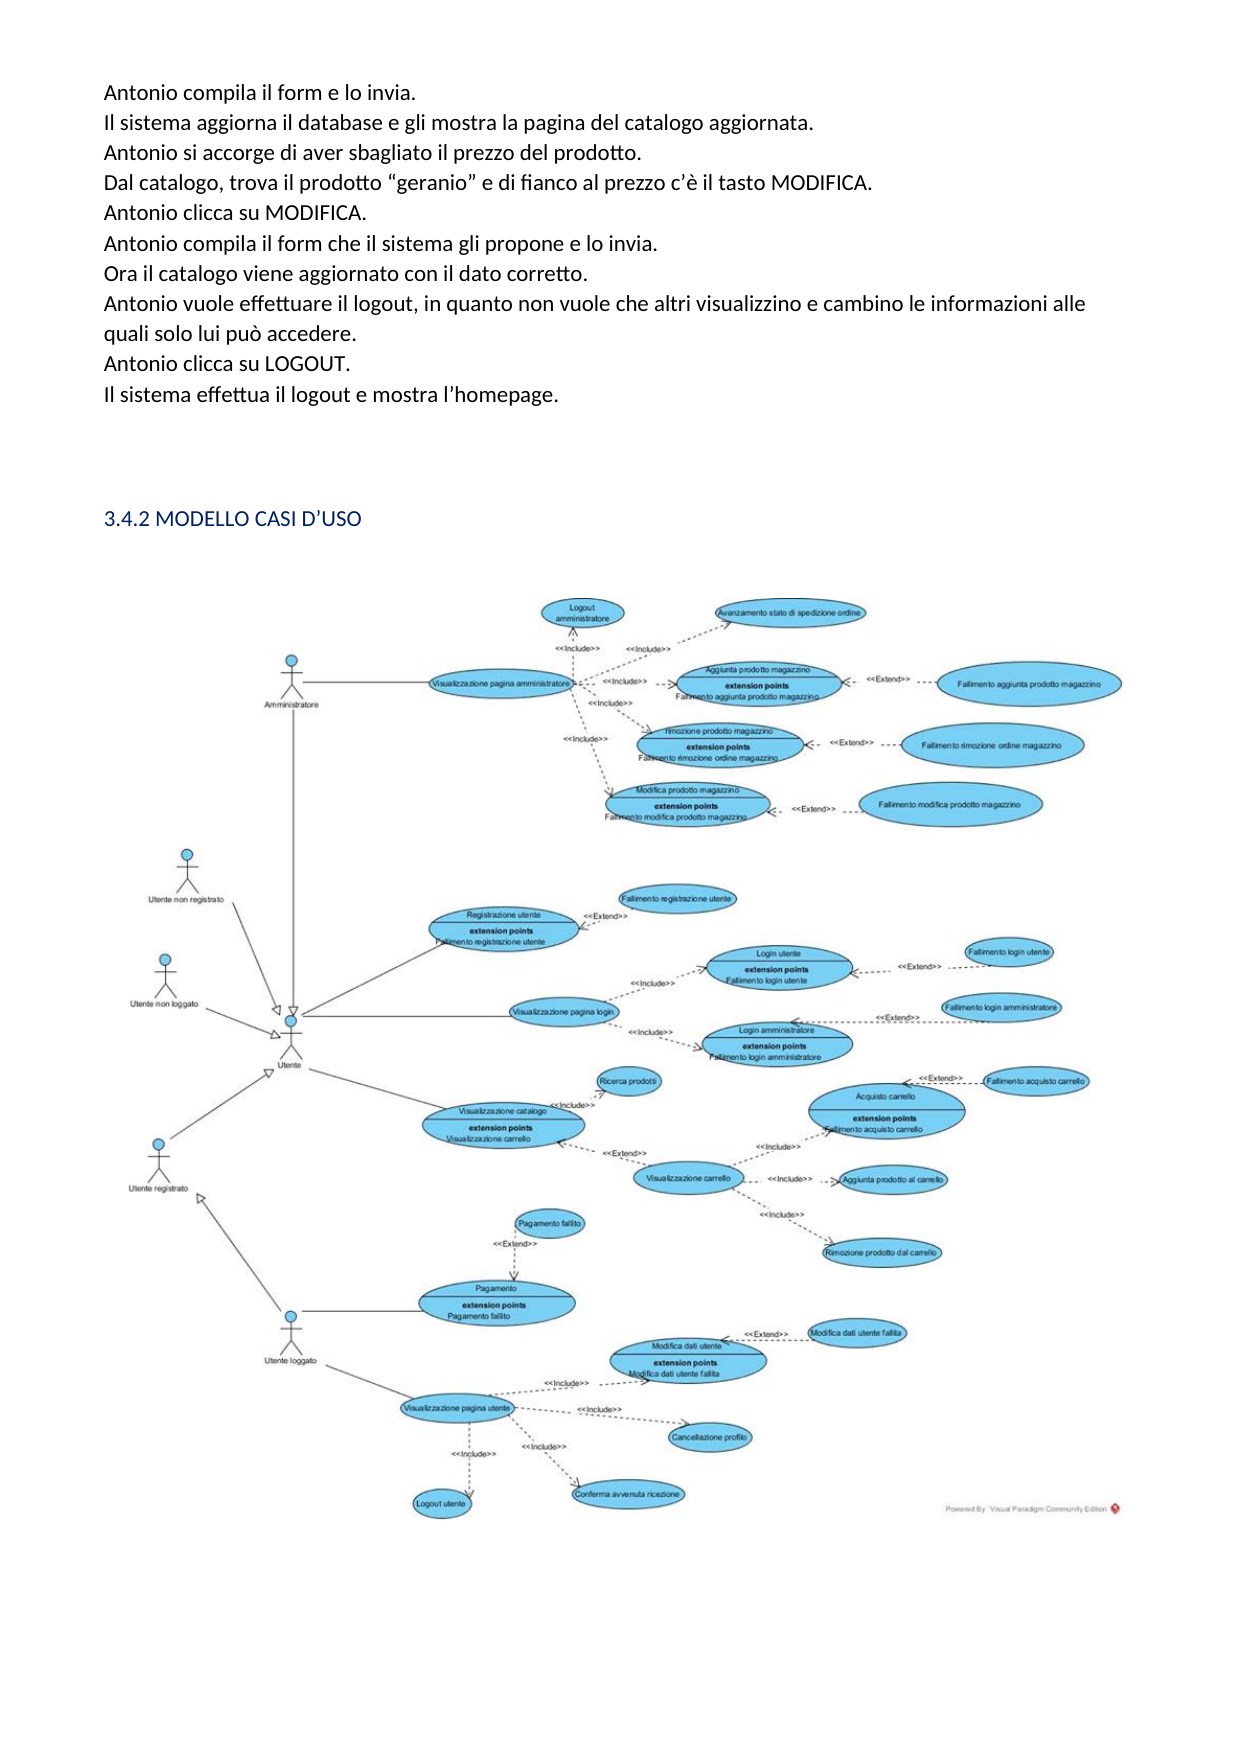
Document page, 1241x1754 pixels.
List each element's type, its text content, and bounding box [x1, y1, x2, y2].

text Antonio si accorge di aver sbagliato il prezzo del prodotto. [103, 138, 1113, 166]
text Il sistema effettua il logout e mostra l’homepage. [103, 380, 1113, 408]
text Antonio compila il form che il sistema gli propone e lo invia. [103, 229, 1113, 257]
text Antonio clicca su LOGOUT. [103, 349, 1113, 377]
text Ora il catalogo viene aggiornato con il dato corretto. [103, 259, 1113, 287]
text Antonio compila il form e lo invia. [103, 78, 1113, 106]
text Il sistema aggiorna il database e gli mostra la pagina del catalogo aggiornata. [103, 108, 1113, 136]
text Antonio clicca su MODIFICA. [103, 198, 1113, 226]
text Antonio vuole effettuare il logout, in quanto non vuole che altri visualizzino e cambino le informazioni alle quali solo lui può accedere. [103, 289, 1113, 347]
text 3.4.2 MODELLO CASI D’USO [103, 504, 1113, 532]
text Dal catalogo, trova il prodotto “geranio” e di fianco al prezzo c’è il tasto MODIFICA. [103, 168, 1113, 196]
picture [120, 598, 1124, 1521]
